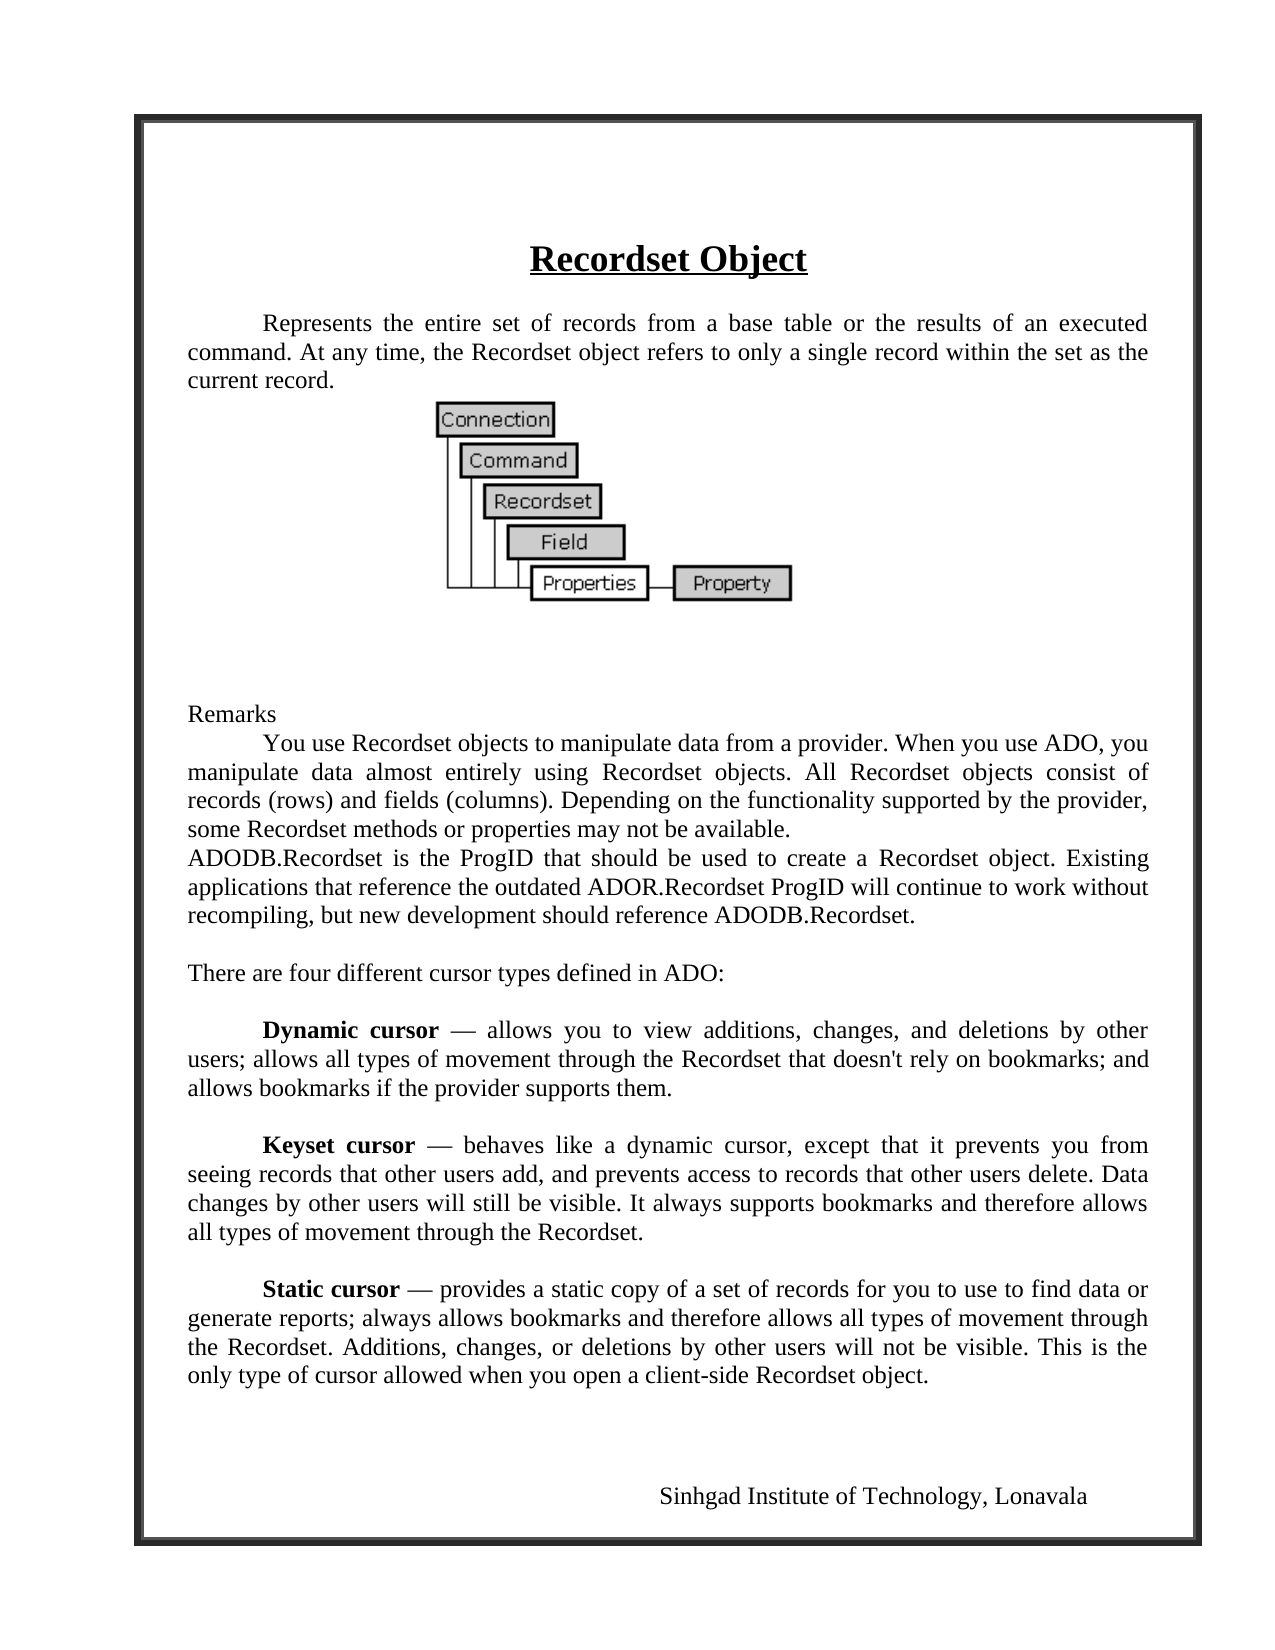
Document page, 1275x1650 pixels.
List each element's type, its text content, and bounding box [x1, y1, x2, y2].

text Keyset cursor — behaves like a dynamic cursor, except that it prevents you from seeing records that other users add, and prevents access to records that other users delete. Data changes by other users will still be visible. It always supports bookmarks and therefore allows all types of movement through the Recordset. [187, 1131, 1149, 1246]
picture [430, 394, 819, 614]
text There are four different cursor types defined in : [187, 958, 1149, 987]
text ADODB.Recordset is the ProgID that should be used to create a Recordset object. Existing applications that reference the outdated ADOR.Recordset ProgID will continue to work without recompiling, but new development should reference ADODB.Recordset. [187, 843, 1149, 929]
text Remarks [187, 699, 1149, 728]
text Represents the entire set of records from a base table or the results of an executed command. At any time, the Recordset object refers to only a single record within the set as the current record. [187, 308, 1149, 394]
text You use Recordset objects to manipulate data from a provider. When you use , you manipulate data almost entirely using Recordset objects. All Recordset objects consist of records (rows) and fields (columns). Depending on the functionality supported by the provider, some Recordset methods or properties may not be available. [187, 728, 1149, 843]
text Recordset Object [187, 236, 1149, 279]
text Dynamic cursor — allows you to view additions, changes, and deletions by other users; allows all types of movement through the Recordset that doesn't rely on bookmarks; and allows bookmarks if the provider supports them. [187, 1016, 1149, 1102]
text Static cursor — provides a static copy of a set of records for you to use to find data or generate reports; always allows bookmarks and therefore allows all types of movement through the Recordset. Additions, changes, or deletions by other users will not be visible. This is the only type of cursor allowed when you open a client-side Recordset object. [187, 1274, 1149, 1389]
